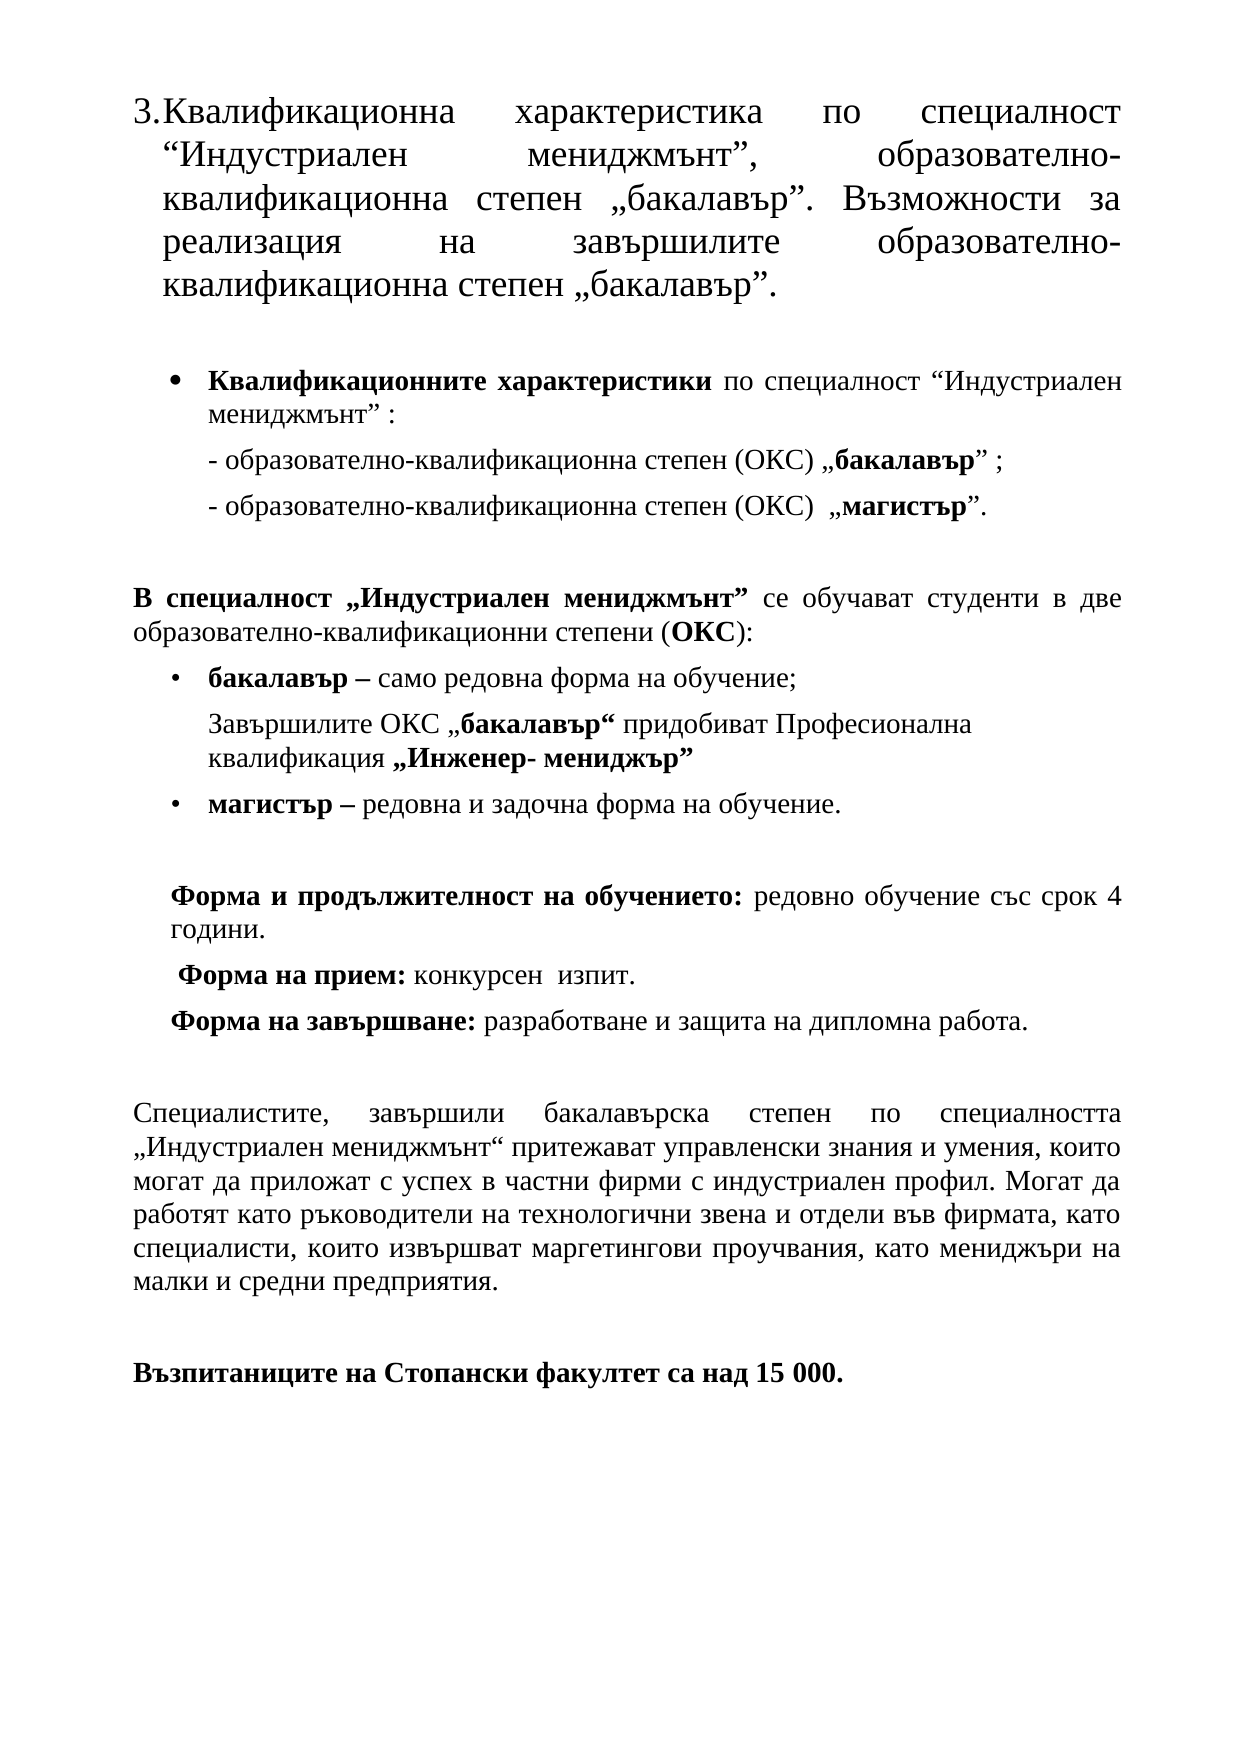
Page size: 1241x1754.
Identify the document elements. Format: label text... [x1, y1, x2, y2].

list бакалавър – само редовна форма на обучение; [170, 660, 1122, 694]
list магистър – редовна и задочна форма на обучение. [170, 786, 1122, 819]
text Възпитаниците на Стопански факултет са над 15 000. [133, 1355, 1122, 1389]
list Квалификационните характеристики по специалност “Индустриален мениджмънт” : [170, 363, 1122, 430]
text - образователно-квалификационна степен (ОКС) „бакалавър” ; [133, 442, 1122, 476]
text Завършилите ОКС „бакалавър“ придобиват Професионална квалификация „Инженер- мениджър” [208, 706, 1122, 773]
text - образователно-квалификационна степен (ОКС) „магистър”. [133, 488, 1122, 522]
list Квалификационна характеристика по специалност “Индустриален мениджмънт”, образователно-квалификационна степен „бакалавър”. Възможности за реализация на завършилите образователно-квалификационна степен „бакалавър”. [133, 89, 1122, 304]
text Специалистите, завършили бакалавърска степен по специалността „Индустриален мениджмънт“ притежават управленски знания и умения, които могат да приложат с успех в частни фирми с индустриален профил. Могат да работят като ръководители на технологични звена и отдели във фирмата, като специалисти, които извършват маргетингови проучвания, като мениджъри на малки и средни предприятия. [133, 1096, 1122, 1297]
text Форма на прием: конкурсен изпит. [170, 957, 1122, 991]
text Форма и продължителност на обучението: редовно обучение със срок 4 години. [170, 878, 1122, 945]
text Форма на завършване: разработване и защита на дипломна работа. [170, 1003, 1122, 1037]
text В специалност „Индустриален мениджмънт” се обучават студенти в две образователно-квалификационни степени (ОКС): [133, 581, 1122, 648]
